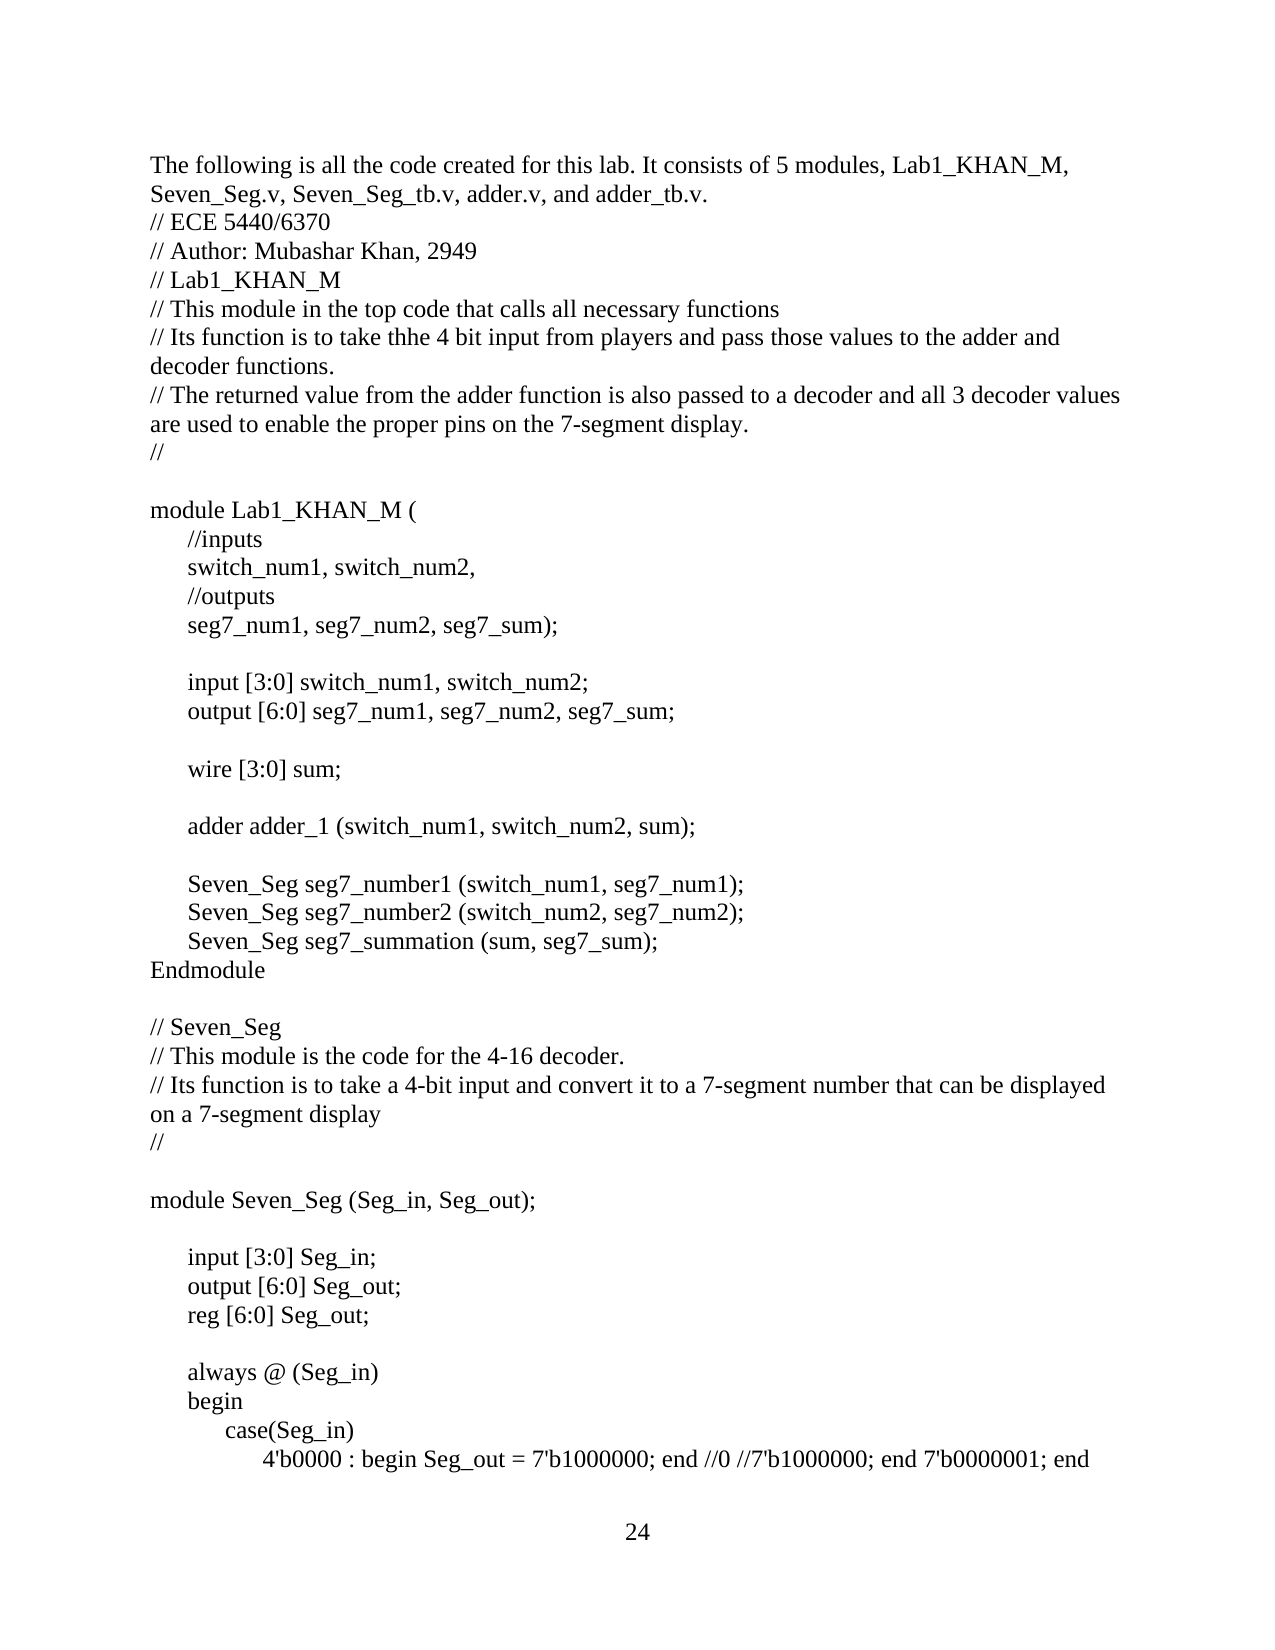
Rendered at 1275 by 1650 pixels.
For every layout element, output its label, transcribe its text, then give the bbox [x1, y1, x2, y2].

text // The returned value from the adder function is also passed to a decoder and all 3 decoder values are used to enable the proper pins on the 7-segment display. [150, 380, 1125, 437]
text switch_num1, switch_num2, [150, 552, 1125, 581]
text //inputs [150, 524, 1125, 552]
text // Seven_Seg [150, 1012, 1125, 1041]
text output [6:0] seg7_num1, seg7_num2, seg7_sum; [150, 696, 1125, 725]
text // [150, 1127, 1125, 1156]
text Seven_Seg seg7_summation (sum, seg7_sum); [150, 926, 1125, 955]
text The following is all the code created for this lab. It consists of 5 modules, Lab1_KHAN_M, Seven_Seg.v, Seven_Seg_tb.v, adder.v, and adder_tb.v. [150, 150, 1125, 207]
text reg [6:0] Seg_out; [150, 1300, 1125, 1329]
text always @ (Seg_in) [150, 1357, 1125, 1386]
text module Seven_Seg (Seg_in, Seg_out); [150, 1185, 1125, 1214]
text Seven_Seg seg7_number2 (switch_num2, seg7_num2); [150, 897, 1125, 926]
text Seven_Seg seg7_number1 (switch_num1, seg7_num1); [150, 869, 1125, 897]
text // Its function is to take thhe 4 bit input from players and pass those values to the adder and decoder functions. [150, 322, 1125, 380]
text output [6:0] Seg_out; [150, 1271, 1125, 1300]
text // Its function is to take a 4-bit input and convert it to a 7-segment number that can be displayed on a 7-segment display [150, 1070, 1125, 1127]
text input [3:0] Seg_in; [150, 1242, 1125, 1271]
text // Lab1_KHAN_M [150, 265, 1125, 294]
text begin [150, 1386, 1125, 1415]
text module Lab1_KHAN_M ( [150, 495, 1125, 524]
text // [150, 437, 1125, 466]
text input [3:0] switch_num1, switch_num2; [150, 667, 1125, 696]
text case(Seg_in) [150, 1415, 1125, 1444]
text wire [3:0] sum; [150, 754, 1125, 782]
text adder adder_1 (switch_num1, switch_num2, sum); [150, 811, 1125, 840]
text // Author: Mubashar Khan, 2949 [150, 236, 1125, 265]
text //outputs [150, 581, 1125, 610]
text // This module in the top code that calls all necessary functions [150, 294, 1125, 322]
text seg7_num1, seg7_num2, seg7_sum); [150, 610, 1125, 639]
text // This module is the code for the 4-16 decoder. [150, 1041, 1125, 1070]
text 4'b0000 : begin Seg_out = 7'b1000000; end //0 //7'b1000000; end 7'b0000001; end [150, 1444, 1125, 1472]
text // ECE 5440/6370 [150, 207, 1125, 236]
text Endmodule [150, 955, 1125, 984]
